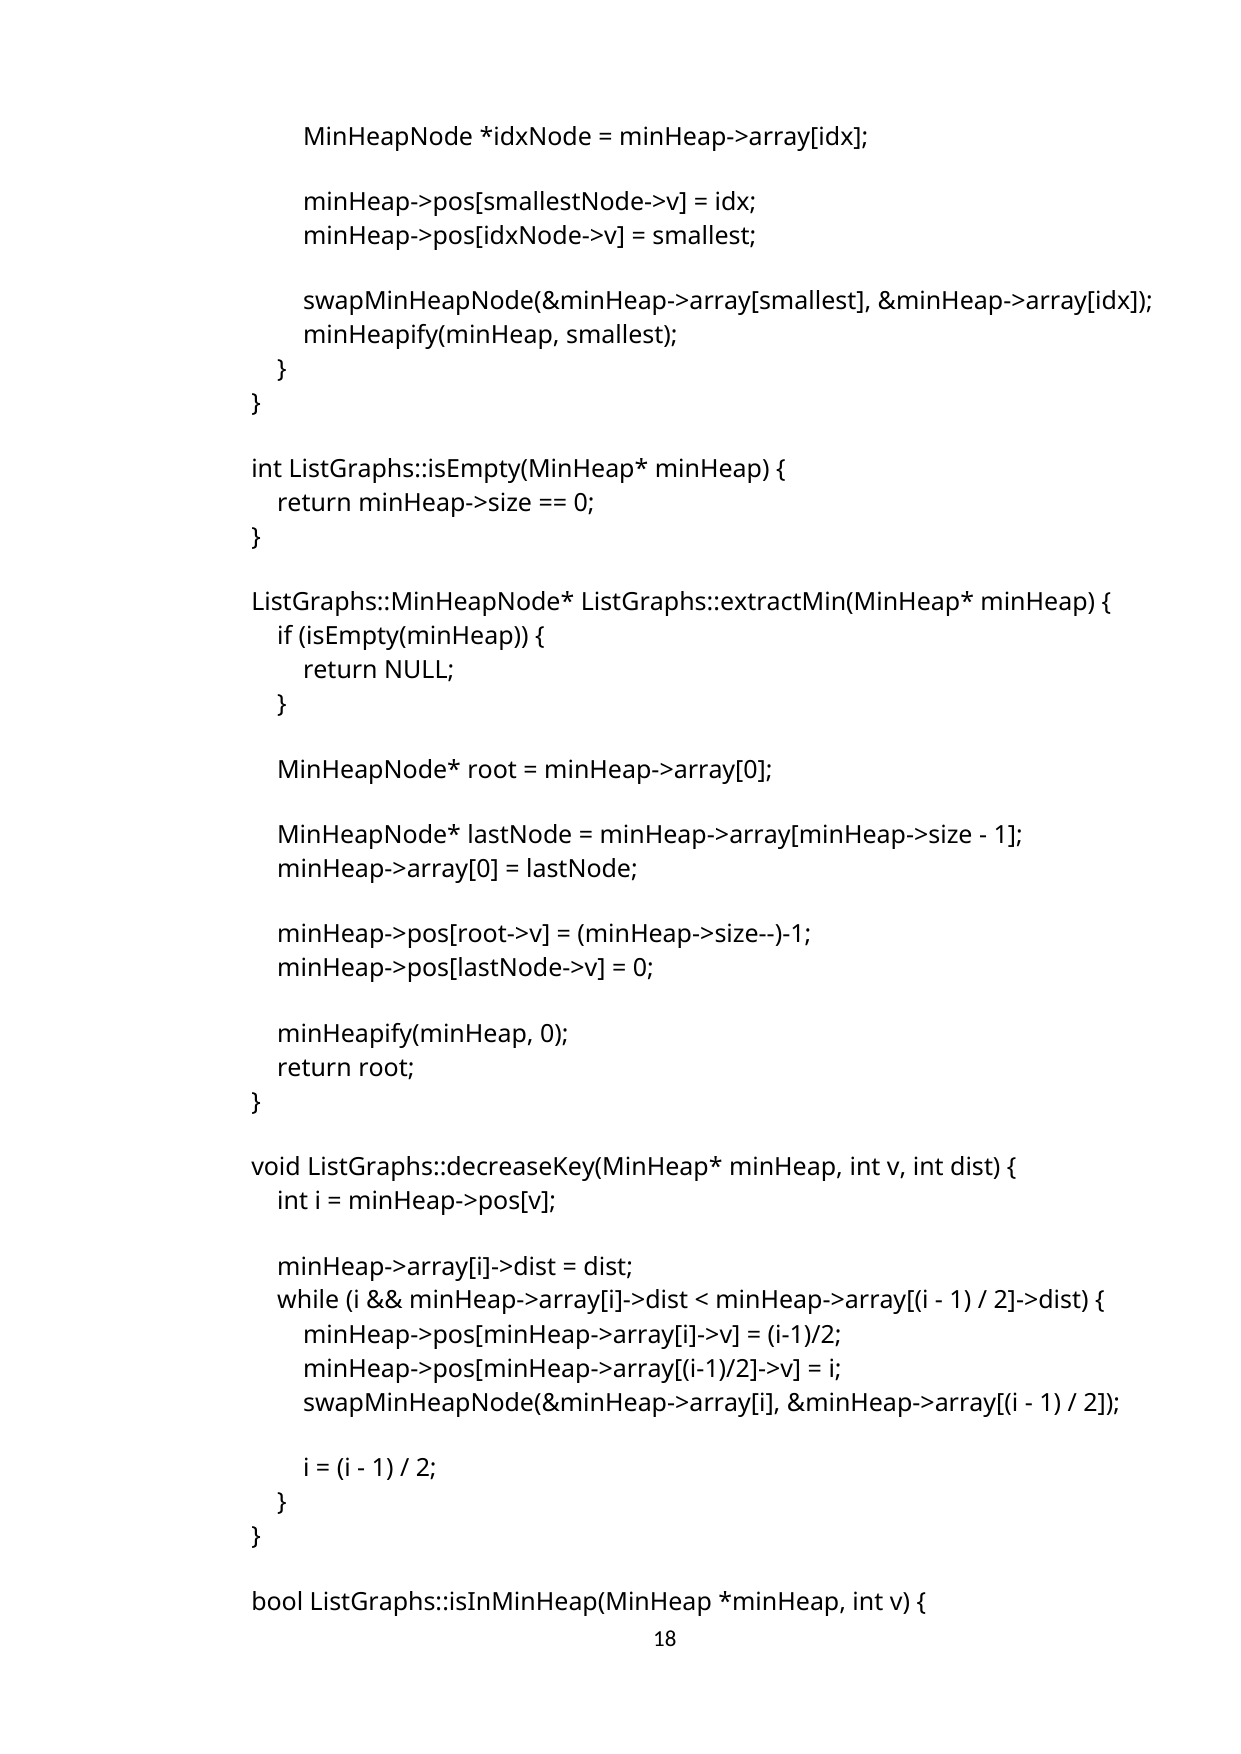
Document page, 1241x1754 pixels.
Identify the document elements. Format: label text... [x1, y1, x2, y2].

text minHeapify(minHeap, smallest); [177, 317, 1163, 351]
text MinHeapNode* root = minHeap->array[0]; [177, 751, 1163, 785]
text bool ListGraphs::isInMinHeap(MinHeap *minHeap, int v) { [177, 1583, 1163, 1617]
text MinHeapNode *idxNode = minHeap->array[idx]; [177, 118, 1163, 152]
text return root; [177, 1049, 1163, 1083]
text void ListGraphs::decreaseKey(MinHeap* minHeap, int v, int dist) { [177, 1149, 1163, 1183]
text minHeap->pos[root->v] = (minHeap->size--)-1; [177, 916, 1163, 950]
text i = (i - 1) / 2; [177, 1450, 1163, 1484]
text minHeap->array[0] = lastNode; [177, 851, 1163, 885]
text int ListGraphs::isEmpty(MinHeap* minHeap) { [177, 450, 1163, 484]
text MinHeapNode* lastNode = minHeap->array[minHeap->size - 1]; [177, 817, 1163, 851]
text } [177, 518, 1163, 552]
text } [177, 1518, 1163, 1552]
text while (i && minHeap->array[i]->dist < minHeap->array[(i - 1) / 2]->dist) { [177, 1282, 1163, 1316]
text ListGraphs::MinHeapNode* ListGraphs::extractMin(MinHeap* minHeap) { [177, 584, 1163, 618]
text } [177, 1484, 1163, 1518]
text minHeap->array[i]->dist = dist; [177, 1248, 1163, 1282]
text minHeap->pos[minHeap->array[(i-1)/2]->v] = i; [177, 1350, 1163, 1384]
text } [177, 1083, 1163, 1117]
text minHeap->pos[smallestNode->v] = idx; [177, 183, 1163, 217]
text } [177, 385, 1163, 419]
text } [177, 351, 1163, 385]
text swapMinHeapNode(&minHeap->array[smallest], &minHeap->array[idx]); [177, 283, 1163, 317]
text return NULL; [177, 652, 1163, 686]
text } [177, 686, 1163, 720]
text minHeap->pos[idxNode->v] = smallest; [177, 217, 1163, 252]
text int i = minHeap->pos[v]; [177, 1183, 1163, 1217]
text minHeapify(minHeap, 0); [177, 1015, 1163, 1049]
text if (isEmpty(minHeap)) { [177, 618, 1163, 652]
text return minHeap->size == 0; [177, 484, 1163, 518]
text swapMinHeapNode(&minHeap->array[i], &minHeap->array[(i - 1) / 2]); [177, 1384, 1163, 1418]
text minHeap->pos[lastNode->v] = 0; [177, 950, 1163, 984]
text minHeap->pos[minHeap->array[i]->v] = (i-1)/2; [177, 1316, 1163, 1350]
